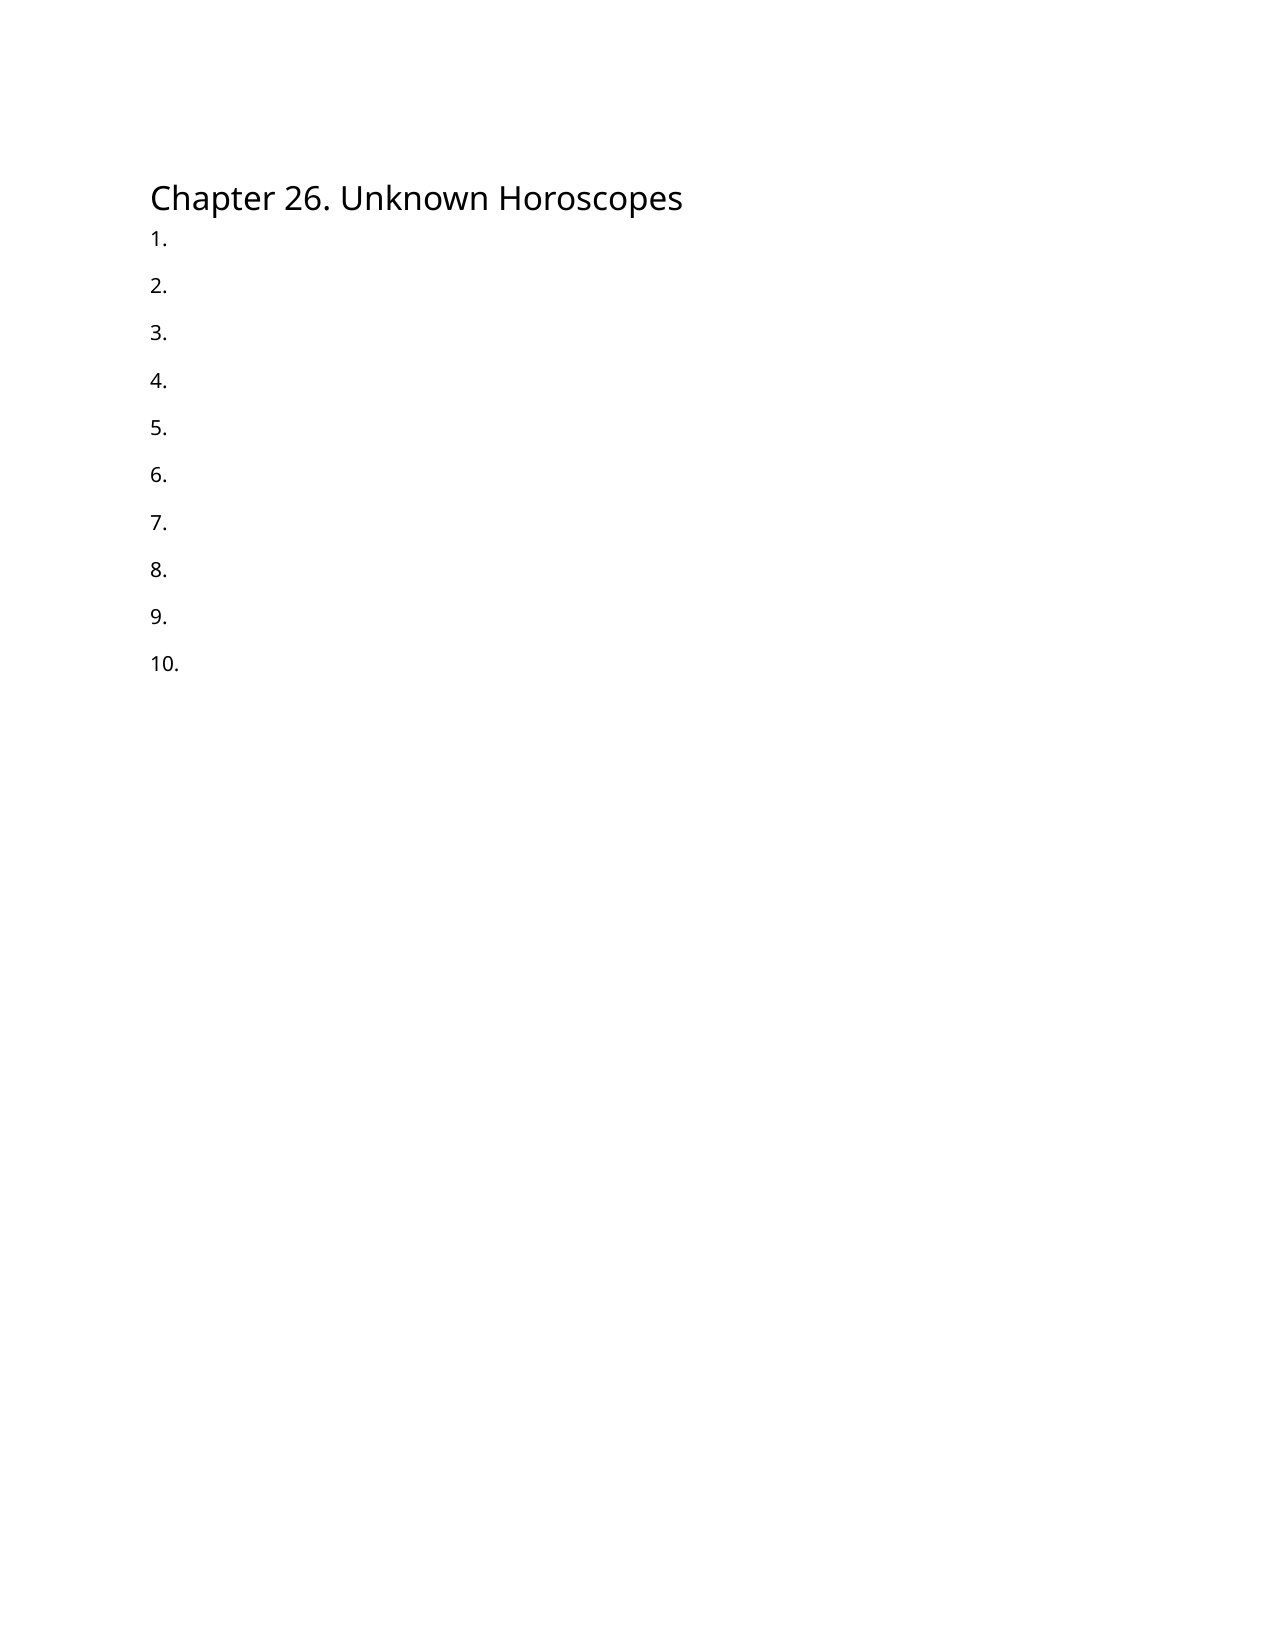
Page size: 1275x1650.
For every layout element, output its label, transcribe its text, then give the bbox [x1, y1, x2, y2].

text 6. [150, 460, 1125, 489]
subtitle Chapter 26. Unknown Horoscopes [150, 175, 1125, 220]
text 2. [150, 271, 1125, 300]
text 10. [150, 649, 1125, 678]
text 4. [150, 366, 1125, 394]
text 7. [150, 508, 1125, 536]
text 8. [150, 555, 1125, 583]
text 5. [150, 413, 1125, 442]
text 3. [150, 318, 1125, 347]
text 9. [150, 602, 1125, 631]
text 1. [150, 224, 1125, 252]
